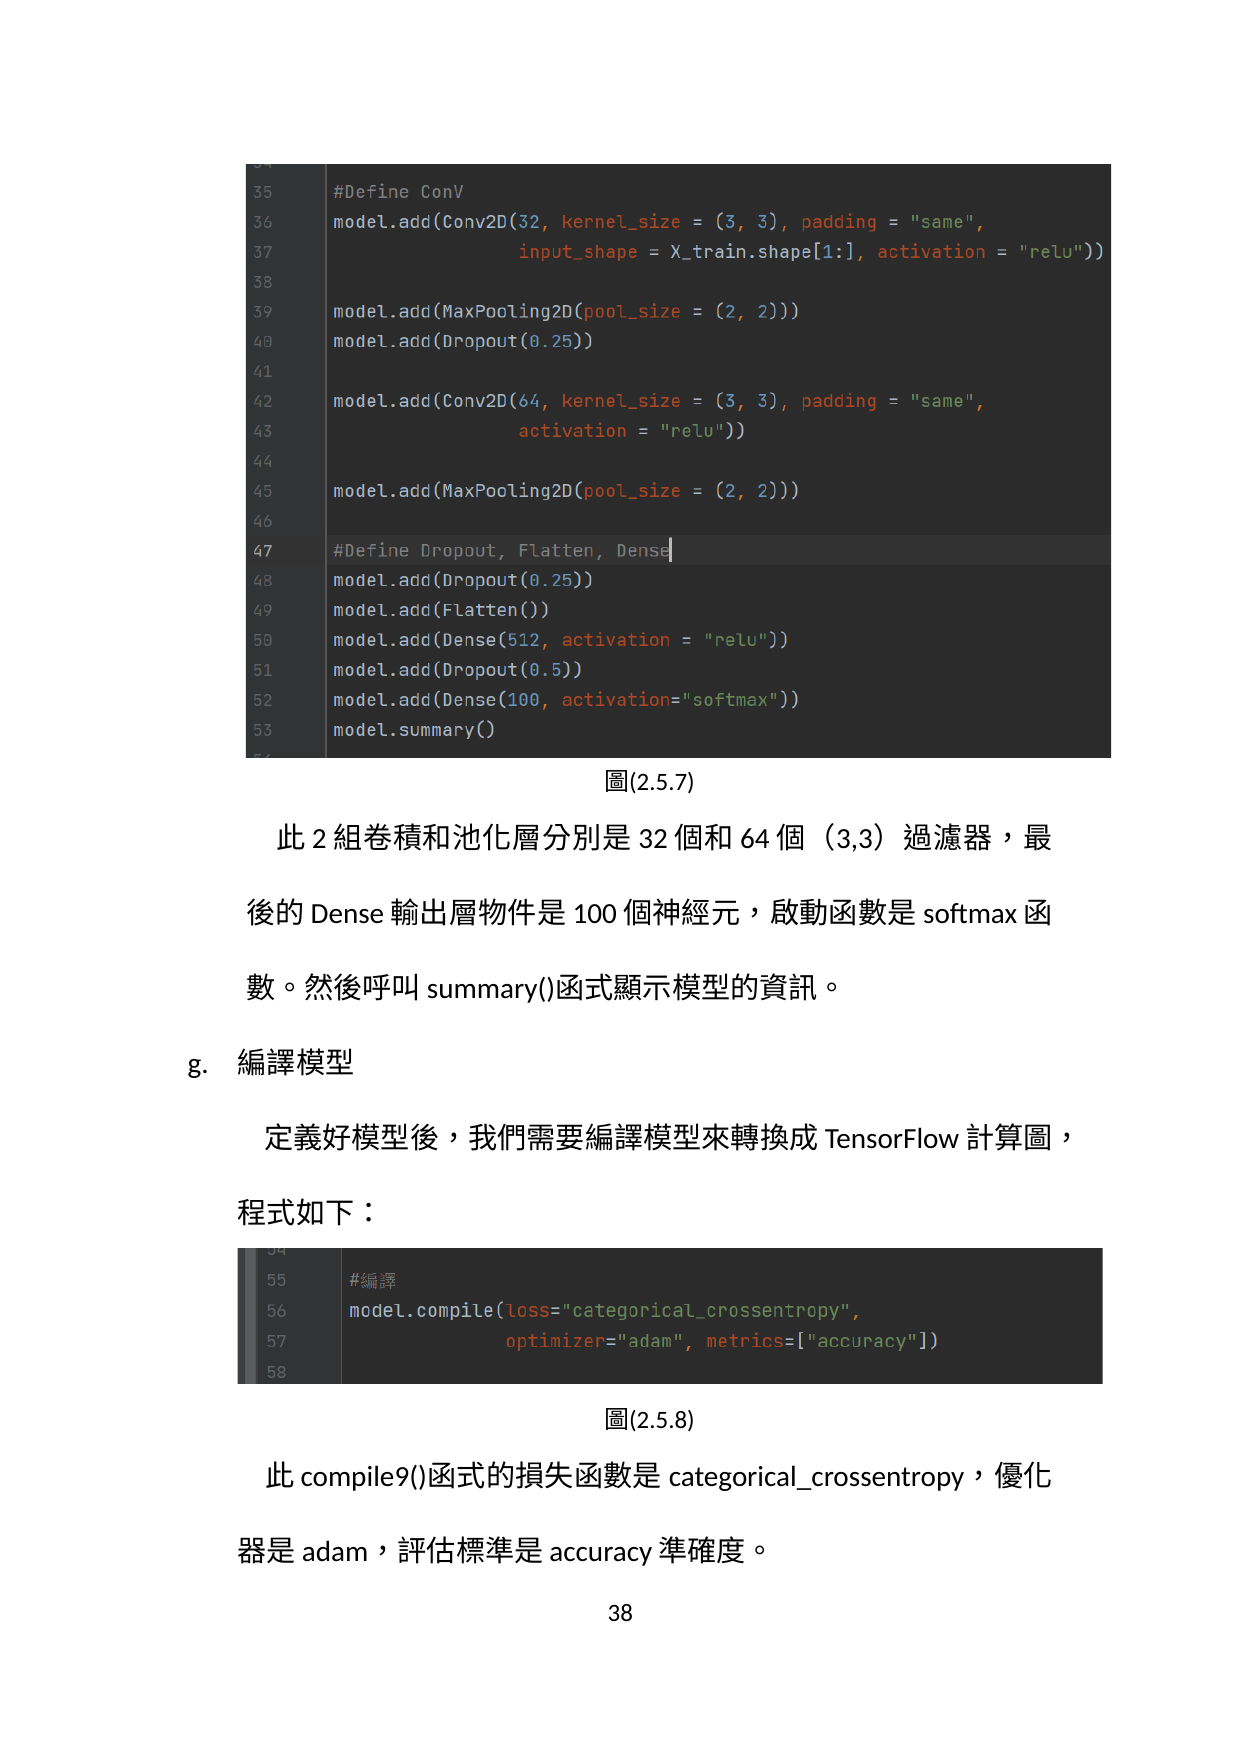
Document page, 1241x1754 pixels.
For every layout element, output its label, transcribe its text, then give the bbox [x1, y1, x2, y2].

subtitle 圖(2.5.8) [246, 1399, 1053, 1436]
list 定義好模型後，我們需要編譯模型來轉換成TensorFlow計算圖，程式如下： [237, 1099, 1053, 1248]
text 此2組卷積和池化層分別是32個和64個（3,3）過濾器，最後的Dense輸出層物件是100個神經元，啟動函數是softmax函數。然後呼叫summary()函式顯示模型的資訊。 [246, 799, 1053, 1024]
picture [237, 1248, 1103, 1384]
list 編譯模型 [187, 1024, 1053, 1099]
subtitle 圖(2.5.7) [246, 761, 1053, 799]
list 此compile9()函式的損失函數是categorical_crossentropy，優化器是adam，評估標準是accuracy準確度。 [237, 1436, 1053, 1586]
picture [245, 164, 1112, 758]
